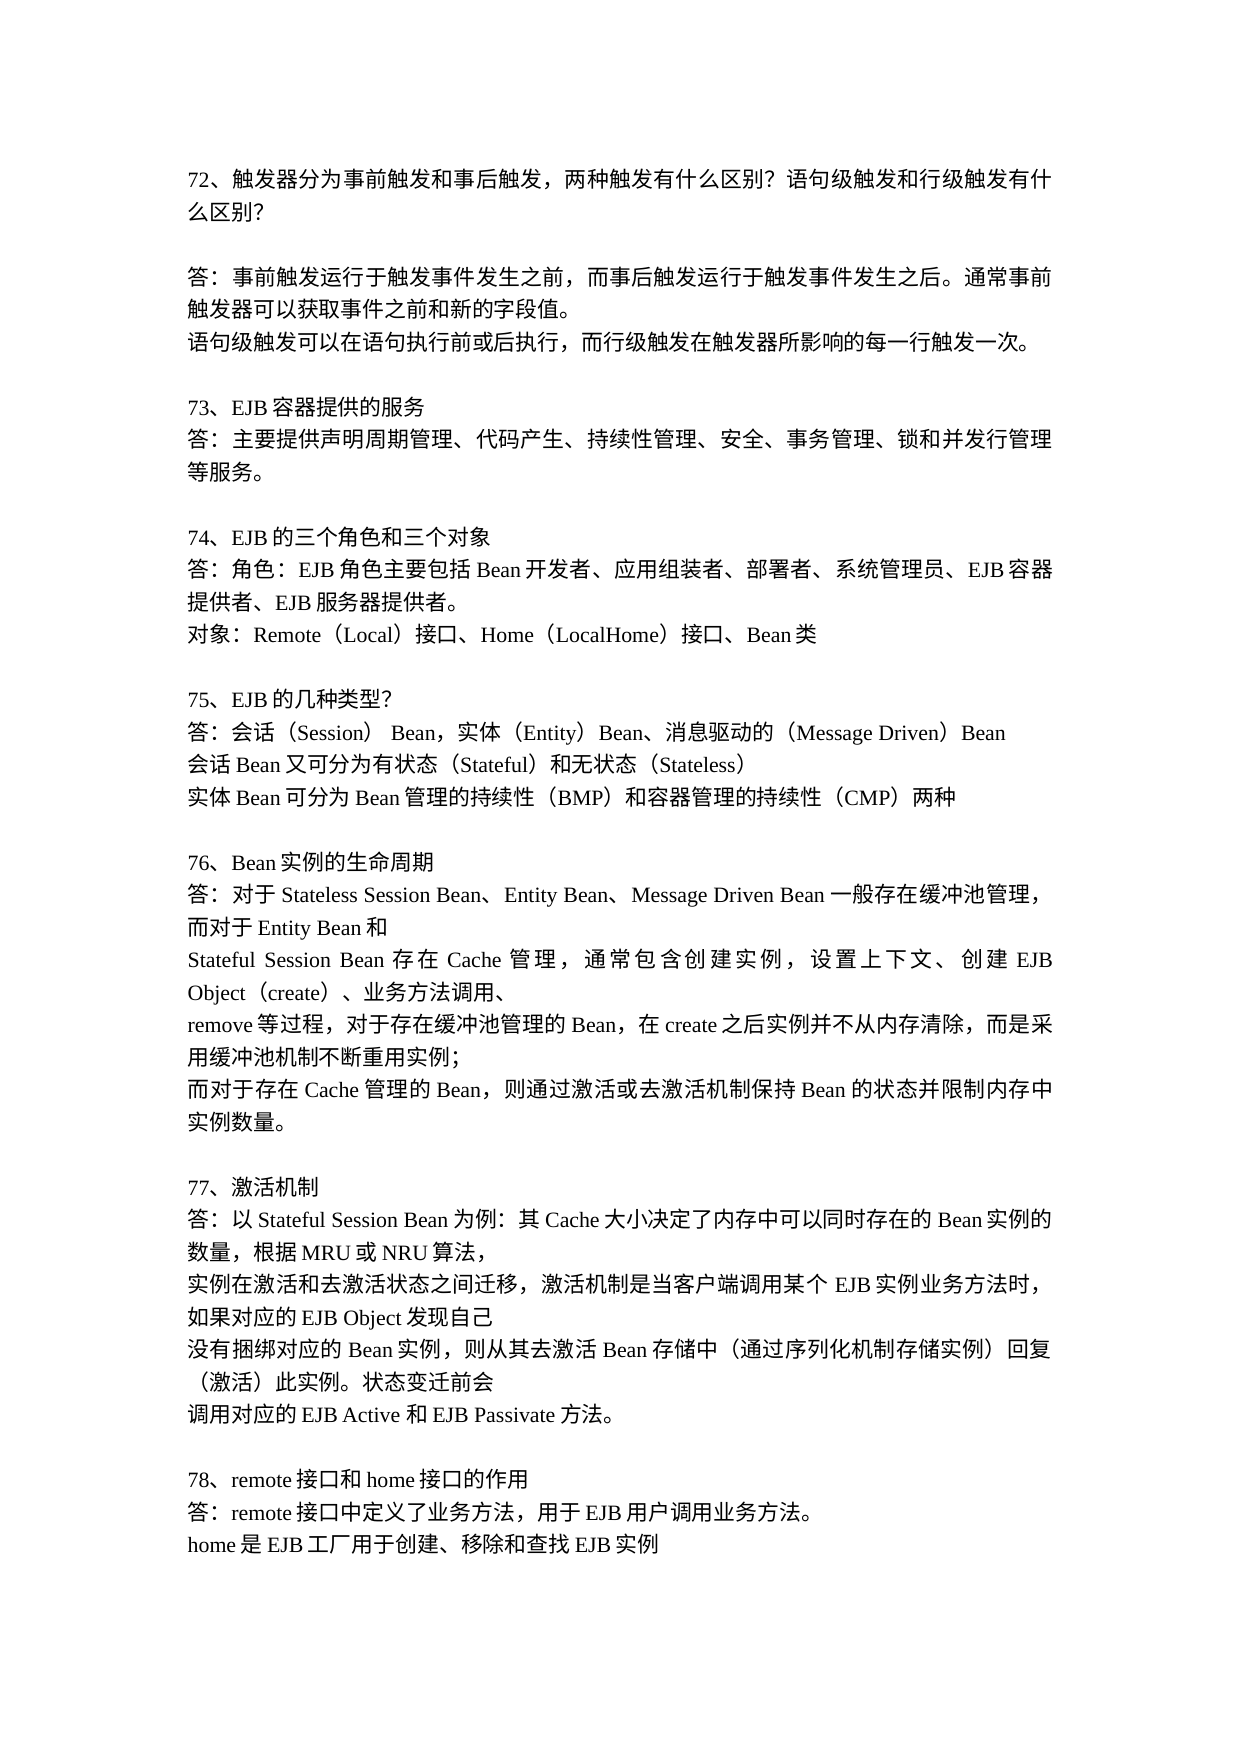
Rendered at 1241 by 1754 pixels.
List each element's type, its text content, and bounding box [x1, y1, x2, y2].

text 77、激活机制 [187, 1169, 1053, 1202]
text 会话Bean又可分为有状态（Stateful）和无状态（Stateless） [187, 747, 1053, 779]
text 答：以Stateful Session Bean为例：其Cache大小决定了内存中可以同时存在的Bean实例的数量，根据MRU或NRU算法， [187, 1202, 1053, 1267]
text 答：会话（Session） Bean，实体（Entity）Bean、消息驱动的（Message Driven）Bean [187, 714, 1053, 747]
text 实体Bean可分为Bean管理的持续性（BMP）和容器管理的持续性（CMP）两种 [187, 779, 1053, 812]
text 75、EJB的几种类型？ [187, 682, 1053, 714]
text 实例在激活和去激活状态之间迁移，激活机制是当客户端调用某个EJB实例业务方法时，如果对应的EJB Object发现自己 [187, 1267, 1053, 1332]
text 而对于存在Cache管理的Bean，则通过激活或去激活机制保持Bean的状态并限制内存中实例数量。 [187, 1072, 1053, 1137]
text 调用对应的EJB Active 和EJB Passivate方法。 [187, 1397, 1053, 1429]
text 72、触发器分为事前触发和事后触发，两种触发有什么区别？语句级触发和行级触发有什么区别？ [187, 162, 1053, 227]
text Stateful Session Bean存在Cache管理，通常包含创建实例，设置上下文、创建EJB Object（create）、业务方法调用、 [187, 942, 1053, 1007]
text 没有捆绑对应的Bean实例，则从其去激活Bean存储中（通过序列化机制存储实例）回复（激活）此实例。状态变迁前会 [187, 1332, 1053, 1397]
text 答：remote接口中定义了业务方法，用于EJB用户调用业务方法。 [187, 1494, 1053, 1527]
text home是EJB工厂用于创建、移除和查找EJB实例 [187, 1527, 1053, 1559]
text 76、Bean实例的生命周期 [187, 844, 1053, 877]
text 语句级触发可以在语句执行前或后执行，而行级触发在触发器所影响的每一行触发一次。 [187, 324, 1053, 357]
text 答：主要提供声明周期管理、代码产生、持续性管理、安全、事务管理、锁和并发行管理等服务。 [187, 422, 1053, 487]
text 答：角色：EJB角色主要包括Bean开发者、应用组装者、部署者、系统管理员、EJB容器提供者、EJB服务器提供者。 [187, 552, 1053, 617]
text 78、remote接口和home接口的作用 [187, 1462, 1053, 1494]
text 74、EJB的三个角色和三个对象 [187, 519, 1053, 552]
text 答：事前触发运行于触发事件发生之前，而事后触发运行于触发事件发生之后。通常事前触发器可以获取事件之前和新的字段值。 [187, 259, 1053, 324]
text 73、EJB容器提供的服务 [187, 389, 1053, 422]
text 对象：Remote（Local）接口、Home（LocalHome）接口、Bean类 [187, 617, 1053, 649]
text 答：对于Stateless Session Bean、Entity Bean、Message Driven Bean一般存在缓冲池管理，而对于Entity Bean和 [187, 877, 1053, 942]
text remove等过程，对于存在缓冲池管理的Bean，在create之后实例并不从内存清除，而是采用缓冲池机制不断重用实例； [187, 1007, 1053, 1072]
